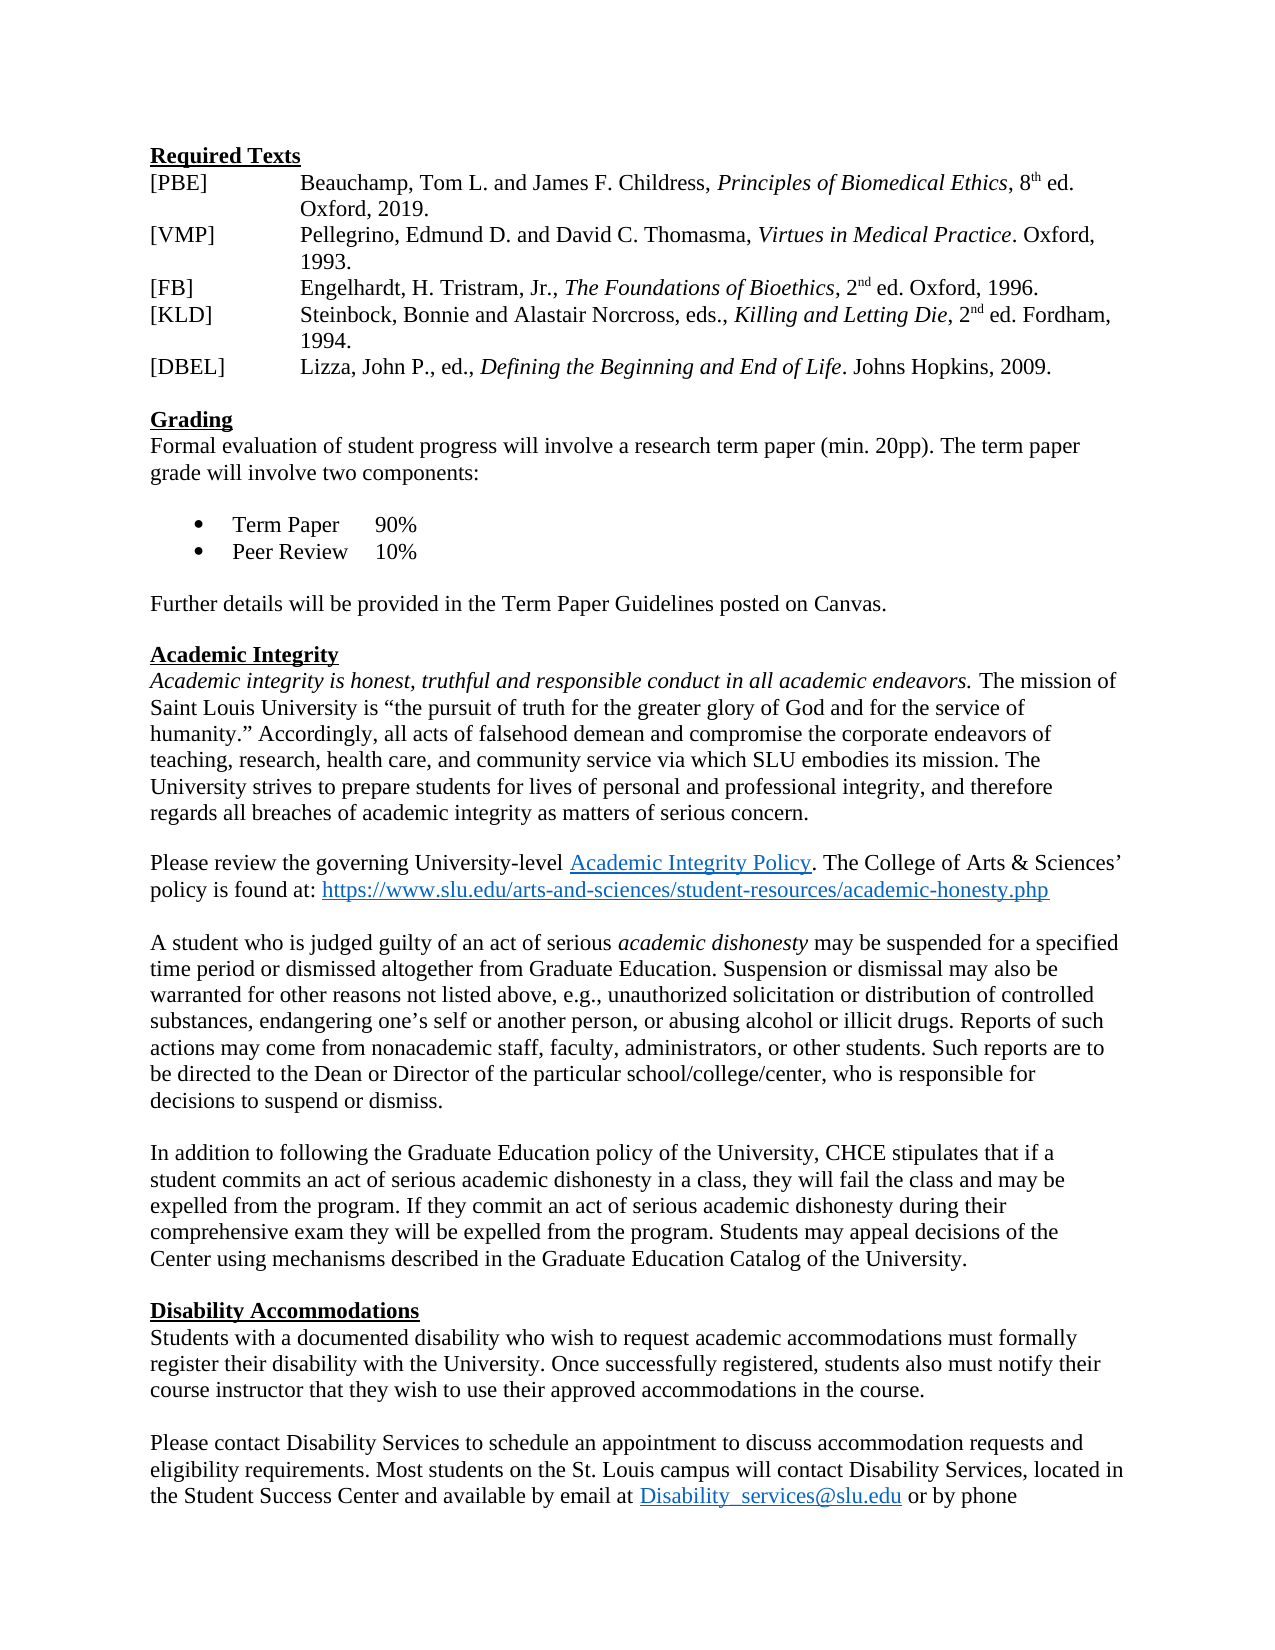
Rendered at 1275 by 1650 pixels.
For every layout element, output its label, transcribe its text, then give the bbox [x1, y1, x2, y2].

text [KLD] Steinbock, Bonnie and Alastair Norcross, eds., Killing and Letting Die, 2nd ed. Fordham, 1994. [150, 301, 1125, 353]
text Further details will be provided in the Term Paper Guidelines posted on Canvas. [150, 591, 1125, 617]
text In addition to following the Graduate Education policy of the University, CHCE stipulates that if a student commits an act of serious academic dishonesty in a class, they will fail the class and may be expelled from the program. If they commit an act of serious academic dishonesty during their comprehensive exam they will be expelled from the program. Students may appeal decisions of the Center using mechanisms described in the Graduate Education Catalog of the University. [150, 1139, 1125, 1271]
text A student who is judged guilty of an act of serious academic dishonesty may be suspended for a specified time period or dismissed altogether from Graduate Education. Suspension or dismissal may also be warranted for other reasons not listed above, e.g., unauthorized solicitation or distribution of controlled substances, endangering one’s self or another person, or abusing alcohol or illicit drugs. Reports of such actions may come from nonacademic staff, faculty, administrators, or other students. Such reports are to be directed to the Dean or Director of the particular school/college/center, who is responsible for decisions to suspend or dismiss. [150, 928, 1125, 1113]
text Disability Accommodations [150, 1297, 1125, 1324]
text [150, 1429, 1125, 1508]
text [DBEL] Lizza, John P., ed., Defining the Beginning and End of Life. Johns Hopkins, 2009. [150, 353, 1125, 380]
list Peer Review 10% [194, 538, 1125, 564]
text Academic integrity is honest, truthful and responsible conduct in all academic endeavors. The mission of Saint Louis University is “the pursuit of truth for the greater glory of God and for the service of humanity.” Accordingly, all acts of falsehood demean and compromise the corporate endeavors of teaching, research, health care, and community service via which SLU embodies its mission. The University strives to prepare students for lives of personal and professional integrity, and therefore regards all breaches of academic integrity as matters of serious concern. [150, 667, 1125, 825]
text Formal evaluation of student progress will involve a research term paper (min. 20pp). The term paper grade will involve two components: [150, 432, 1125, 485]
text Grading [150, 406, 1125, 432]
text Please review the governing University-level Academic Integrity Policy. The College of Arts & Sciences’ policy is found at: https://www.slu.edu/arts-and-sciences/student-resources/academic-honesty.php [150, 849, 1125, 902]
text [FB] Engelhardt, H. Tristram, Jr., The Foundations of Bioethics, 2nd ed. Oxford, 1996. [150, 274, 1125, 301]
list Term Paper 90% [194, 511, 1125, 538]
text Required Texts [150, 142, 1125, 169]
text [VMP] Pellegrino, Edmund D. and David C. Thomasma, Virtues in Medical Practice. Oxford, 1993. [150, 222, 1125, 274]
text Academic Integrity [150, 641, 1125, 667]
text [PBE] Beauchamp, Tom L. and James F. Childress, Principles of Biomedical Ethics, 8th ed. Oxford, 2019. [150, 169, 1125, 222]
text Students with a documented disability who wish to request academic accommodations must formally register their disability with the University. Once successfully registered, students also must notify their course instructor that they wish to use their approved accommodations in the course. [150, 1324, 1125, 1403]
